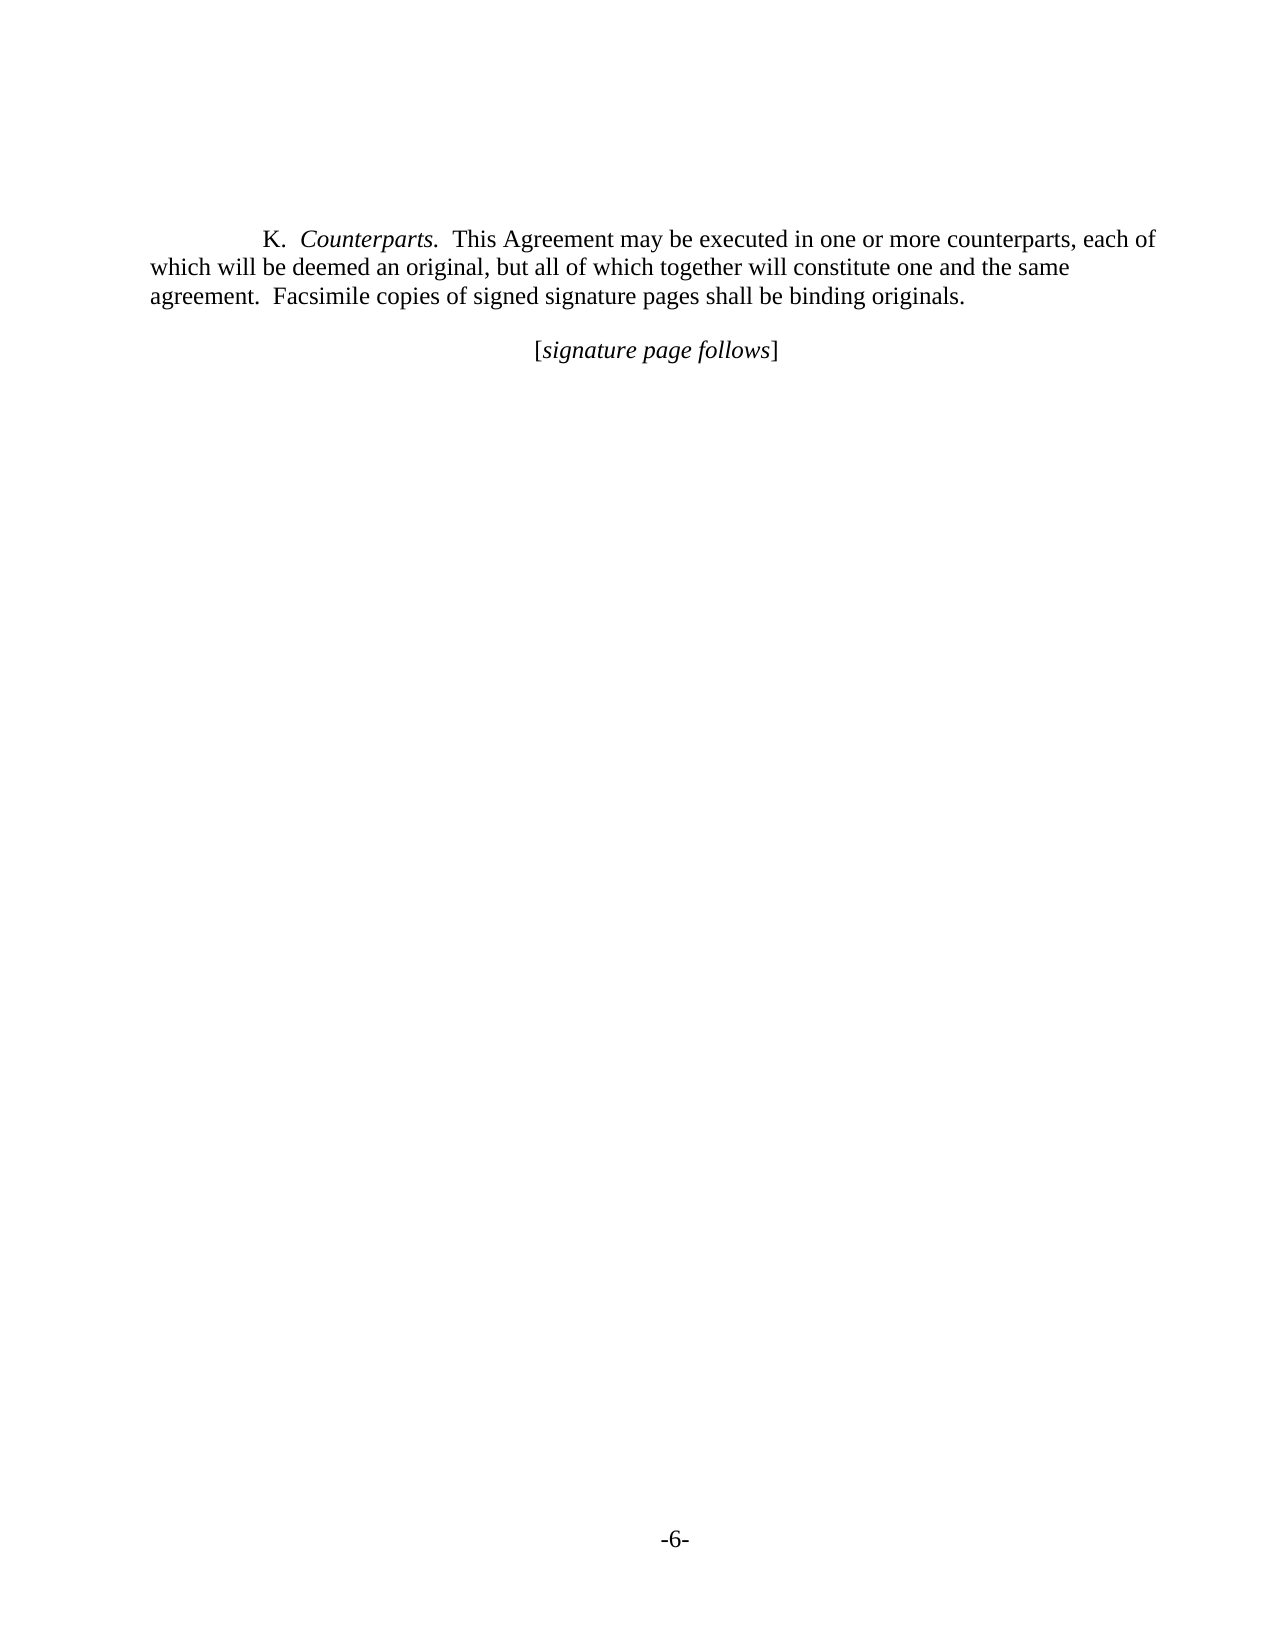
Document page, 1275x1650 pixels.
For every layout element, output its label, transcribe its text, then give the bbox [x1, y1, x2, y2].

subtitle Counterparts. This Agreement may be executed in one or more counterparts, each of which will be deemed an original, but all of which together will constitute one and the same agreement. Facsimile copies of signed signature pages shall be binding originals. [150, 224, 1162, 310]
text [signature page follows] [150, 335, 1162, 364]
